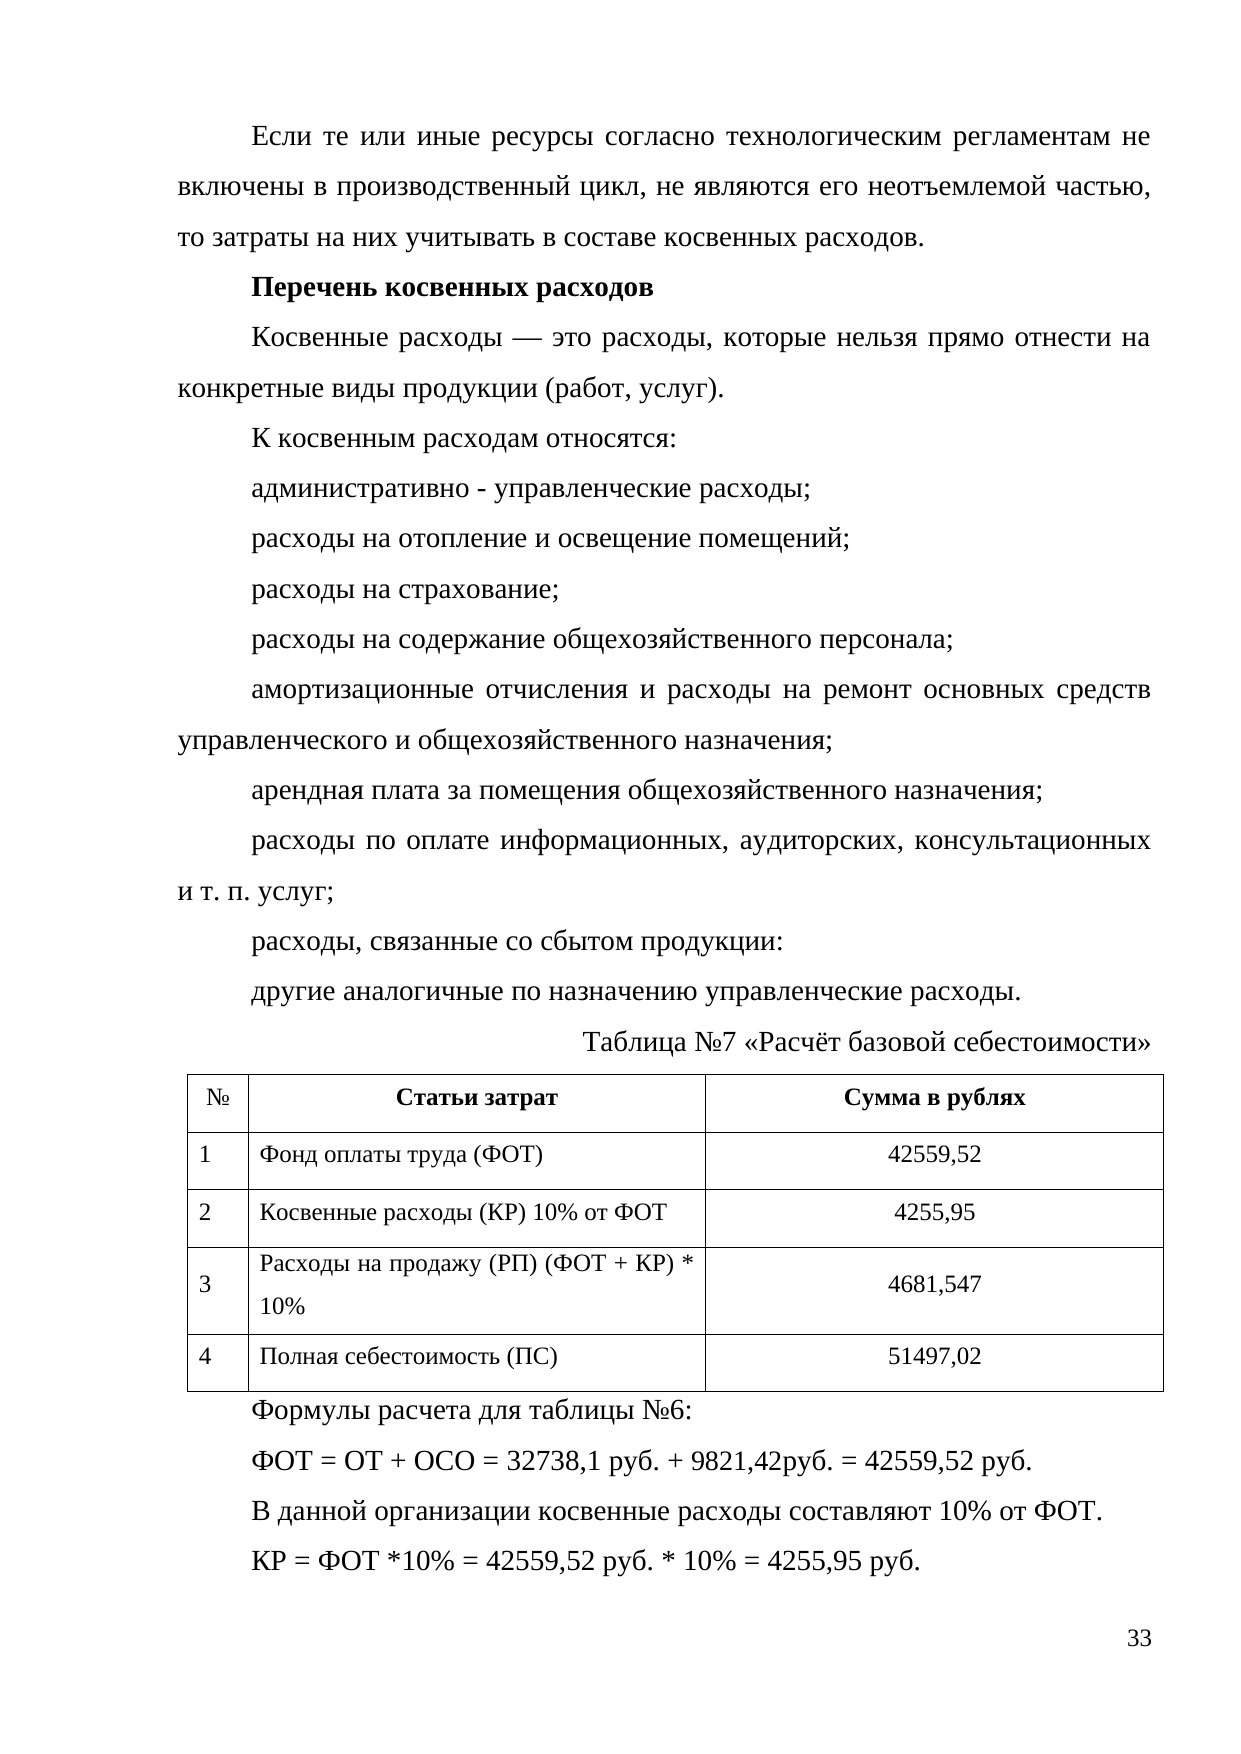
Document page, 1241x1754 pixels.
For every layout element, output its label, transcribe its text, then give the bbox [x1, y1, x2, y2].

text В данной организации косвенные расходы составляют 10% от ФОТ. [177, 1493, 1152, 1526]
table_cell Фонд оплаты труда (ФОТ) [249, 1133, 705, 1189]
text Таблица №7 «Расчёт базовой себестоимости» [215, 1024, 1152, 1057]
text Если те или иные ресурсы согласно технологическим регламентам не включены в производственный цикл, не являются его неотъемлемой частью, то затраты на них учитывать в составе косвенных расходов. [177, 118, 1152, 252]
table_cell 4681,547 [706, 1248, 1163, 1334]
text Формулы расчета для таблицы №6: [177, 1392, 1152, 1426]
table_cell 2 [188, 1190, 248, 1247]
text расходы на отопление и освещение помещений; [177, 521, 1152, 554]
table_cell Расходы на продажу (РП) (ФОТ + КР) * 10% [249, 1248, 705, 1334]
text ФОТ = ОТ + ОСО = 32738,1 руб. + 9821,42руб. = 42559,52 руб. [177, 1443, 1152, 1476]
text Косвенные расходы — это расходы, которые нельзя прямо отнести на конкретные виды продукции (работ, услуг). [177, 319, 1152, 403]
text расходы на страхование; [177, 571, 1152, 604]
table_cell Полная себестоимость (ПС) [249, 1335, 705, 1391]
text Перечень косвенных расходов [177, 269, 1152, 303]
table_cell 4 [188, 1335, 248, 1391]
text КР = ФОТ *10% = 42559,52 руб. * 10% = 4255,95 руб. [177, 1543, 1152, 1577]
table_header Статьи затрат [249, 1075, 705, 1132]
table_cell 42559,52 [706, 1133, 1163, 1189]
text расходы по оплате информационных, аудиторских, консультационных и т. п. услуг; [177, 822, 1152, 906]
table_header Сумма в рублях [706, 1075, 1163, 1132]
table_header № [188, 1075, 248, 1132]
text административно - управленческие расходы; [177, 470, 1152, 504]
table_cell 3 [188, 1248, 248, 1334]
table_cell 51497,02 [706, 1335, 1163, 1391]
text арендная плата за помещения общехозяйственного назначения; [177, 772, 1152, 806]
text другие аналогичные по назначению управленческие расходы. [177, 973, 1152, 1007]
table_cell 4255,95 [706, 1190, 1163, 1247]
text расходы, связанные со сбытом продукции: [177, 923, 1152, 957]
table_cell 1 [188, 1133, 248, 1189]
text К косвенным расходам относятся: [177, 420, 1152, 453]
text расходы на содержание общехозяйственного персонала; [177, 621, 1152, 655]
table_cell Косвенные расходы (КР) 10% от ФОТ [249, 1190, 705, 1247]
text амортизационные отчисления и расходы на ремонт основных средств управленческого и общехозяйственного назначения; [177, 672, 1152, 755]
